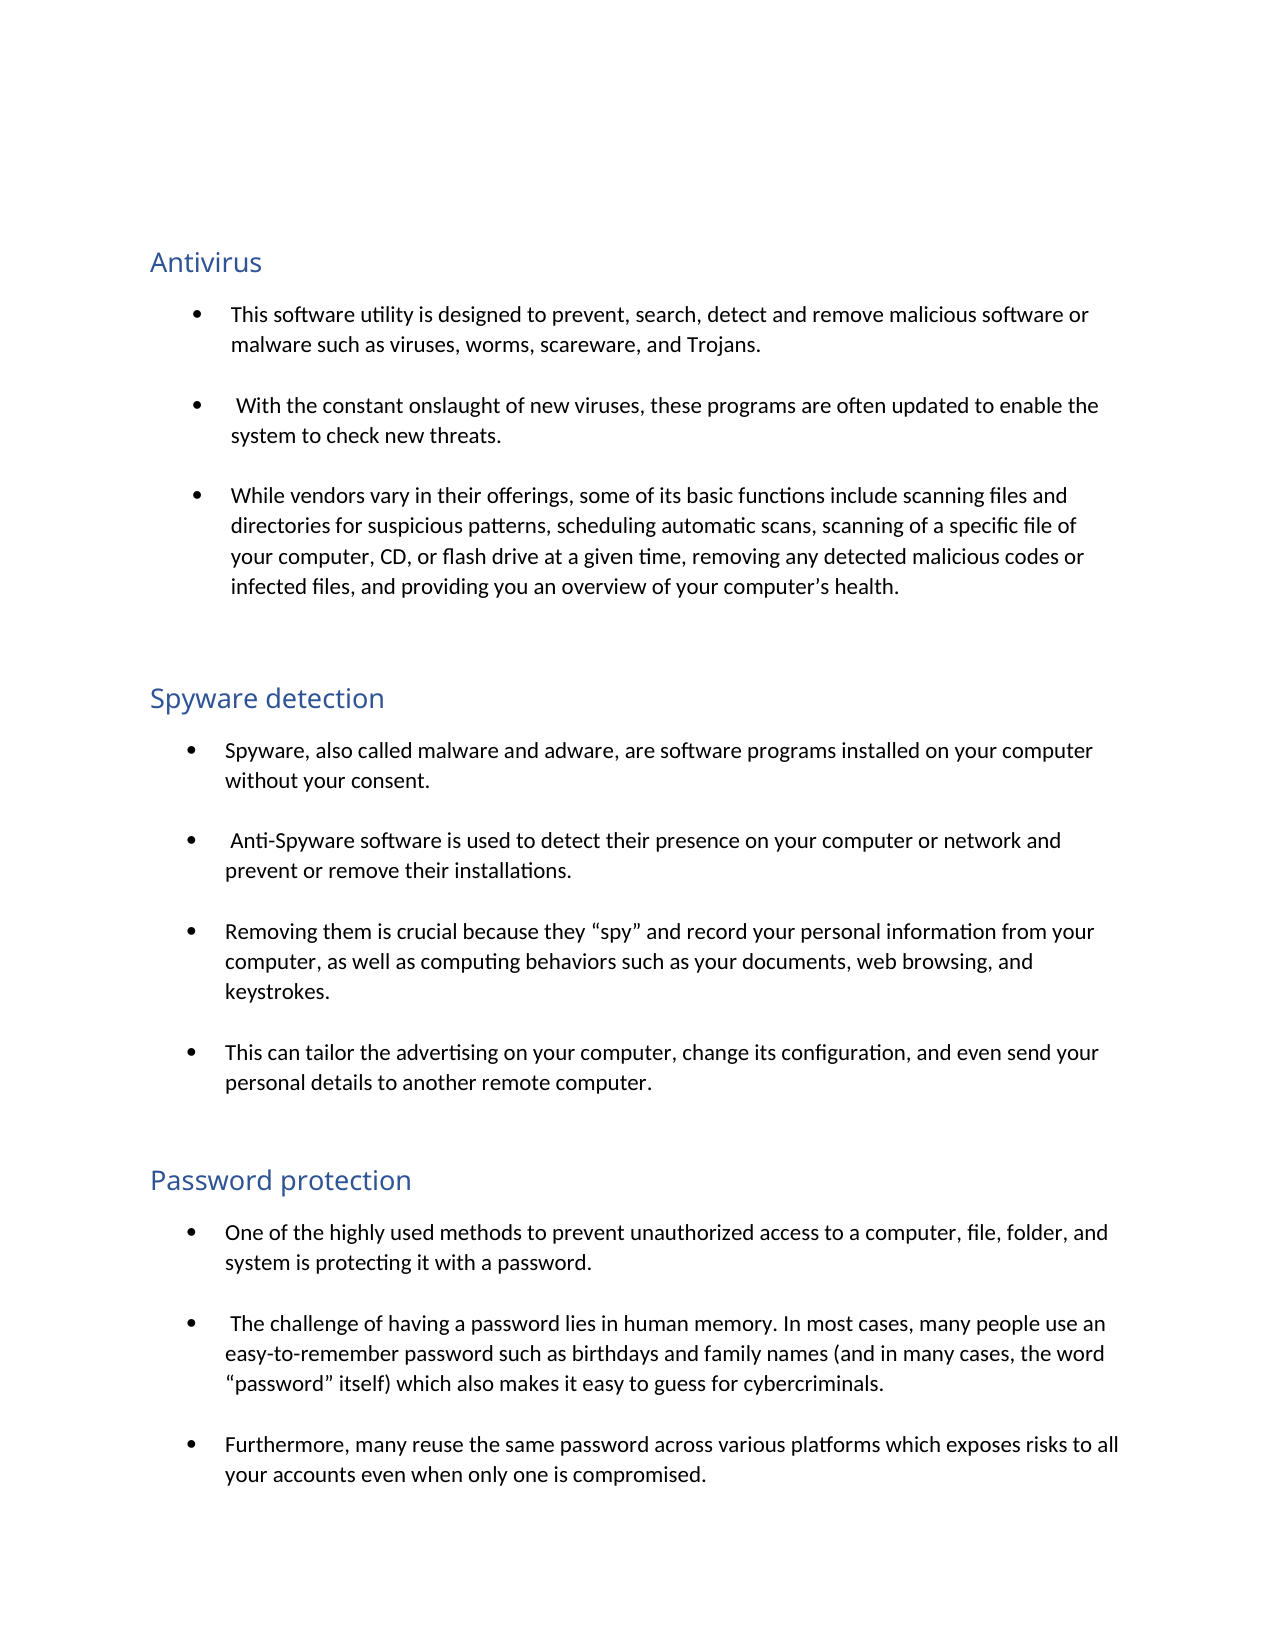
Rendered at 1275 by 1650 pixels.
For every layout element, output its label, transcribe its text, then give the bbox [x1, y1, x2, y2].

list With the constant onslaught of new viruses, these programs are often updated to enable the system to check new threats. [193, 391, 1125, 449]
list This software utility is designed to prevent, search, detect and remove malicious software or malware such as viruses, worms, scareware, and Trojans. [193, 300, 1125, 358]
list This can tailor the advertising on your computer, change its configuration, and even send your personal details to another remote computer. [187, 1038, 1125, 1096]
list While vendors vary in their offerings, some of its basic functions include scanning files and directories for suspicious patterns, scheduling automatic scans, scanning of a specific file of your computer, CD, or flash drive at a given time, removing any detected malicious codes or infected files, and providing you an overview of your computer’s health. [193, 481, 1125, 600]
text Password protection [150, 1162, 1125, 1199]
text Spyware detection [150, 679, 1125, 716]
list One of the highly used methods to prevent unauthorized access to a computer, file, folder, and system is protecting it with a password. [187, 1218, 1125, 1277]
text Antivirus [150, 244, 1125, 281]
list Spyware, also called malware and adware, are software programs installed on your computer without your consent. [187, 736, 1125, 794]
list The challenge of having a password lies in human memory. In most cases, many people use an easy-to-remember password such as birthdays and family names (and in many cases, the word “password” itself) which also makes it easy to guess for cybercriminals. [187, 1309, 1125, 1397]
list Anti-Spyware software is used to detect their presence on your computer or network and prevent or remove their installations. [187, 826, 1125, 885]
list Removing them is crucial because they “spy” and record your personal information from your computer, as well as computing behaviors such as your documents, web browsing, and keystrokes. [187, 917, 1125, 1006]
list Furthermore, many reuse the same password across various platforms which exposes risks to all your accounts even when only one is compromised. [187, 1430, 1125, 1488]
